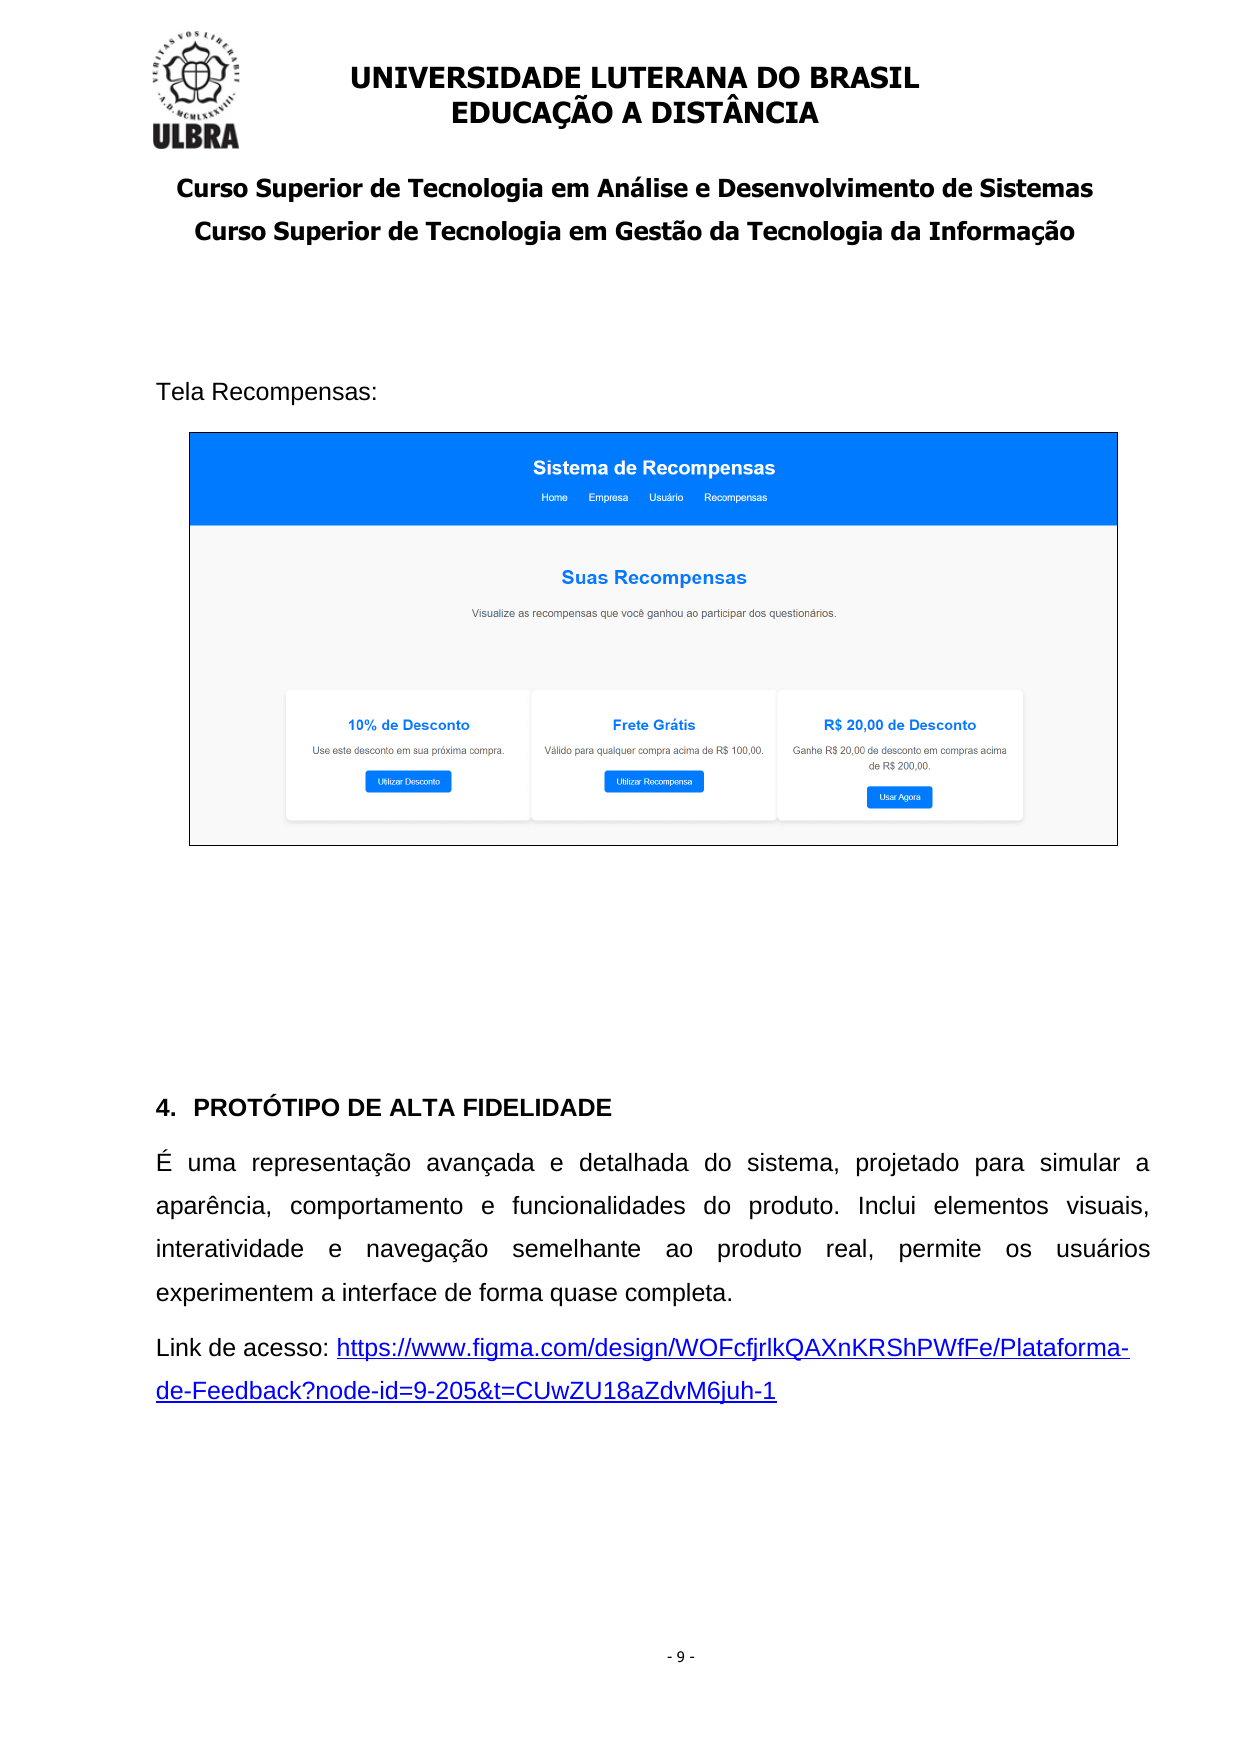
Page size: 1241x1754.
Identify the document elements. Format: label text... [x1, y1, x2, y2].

picture [152, 31, 240, 149]
picture [190, 433, 1117, 845]
text Link de acesso: https://www.figma.com/design/WOFcfjrlkQAXnKRShPWfFe/Plataforma-de-Feedback?node-id=9-205&t=CUwZU18aZdvM6juh-1 [156, 1333, 1152, 1405]
list PROTÓTIPO DE ALTA FIDELIDADE [156, 1093, 1152, 1121]
text É uma representação avançada e detalhada do sistema, projetado para simular a aparência, comportamento e funcionalidades do produto. Inclui elementos visuais, interatividade e navegação semelhante ao produto real, permite os usuários experimentem a interface de forma quase completa. [156, 1148, 1152, 1306]
text Tela Recompensas: [156, 377, 1152, 405]
